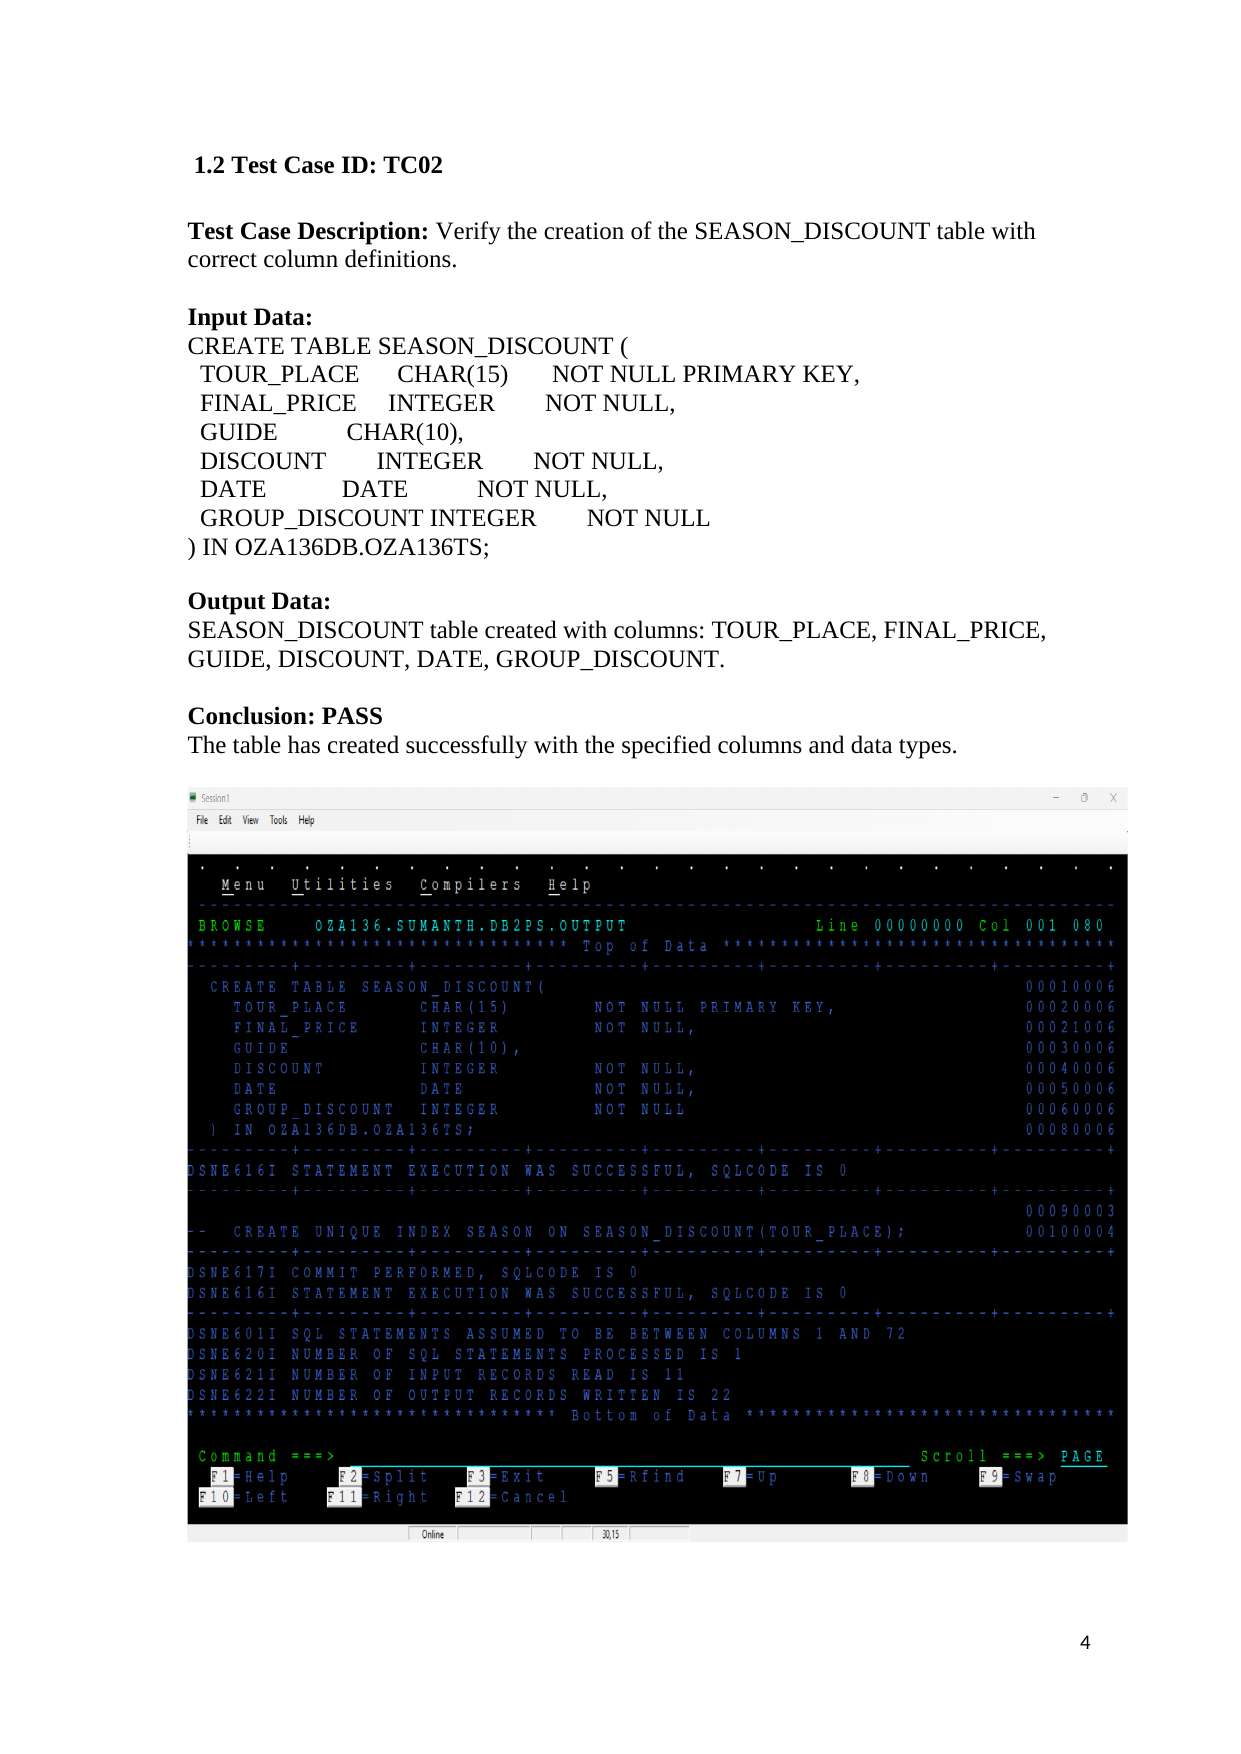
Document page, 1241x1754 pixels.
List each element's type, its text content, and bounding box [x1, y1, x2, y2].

text Test Case Description: Verify the creation of the SEASON_DISCOUNT table with correct column definitions. [187, 216, 1090, 273]
text Output Data: [187, 586, 1090, 615]
text Conclusion: PASS [187, 701, 1090, 730]
text GROUP_DISCOUNT INTEGER NOT NULL [187, 503, 1090, 532]
text The table has created successfully with the specified columns and data types. [187, 730, 1090, 759]
text FINAL_PRICE INTEGER NOT NULL, [187, 388, 1090, 417]
text CREATE TABLE SEASON_DISCOUNT ( [187, 331, 1090, 359]
text DATE DATE NOT NULL, [187, 474, 1090, 503]
picture [187, 787, 1128, 1542]
text GUIDE CHAR(10), [187, 417, 1090, 446]
text ) IN OZA136DB.OZA136TS; [187, 532, 1090, 561]
text Input Data: [187, 302, 1090, 331]
text DISCOUNT INTEGER NOT NULL, [187, 446, 1090, 474]
text TOUR_PLACE CHAR(15) NOT NULL PRIMARY KEY, [187, 359, 1090, 388]
subtitle Test Case ID: TC02 [194, 150, 1090, 179]
text SEASON_DISCOUNT table created with columns: TOUR_PLACE, FINAL_PRICE, GUIDE, DISCOUNT, DATE, GROUP_DISCOUNT. [187, 615, 1090, 672]
